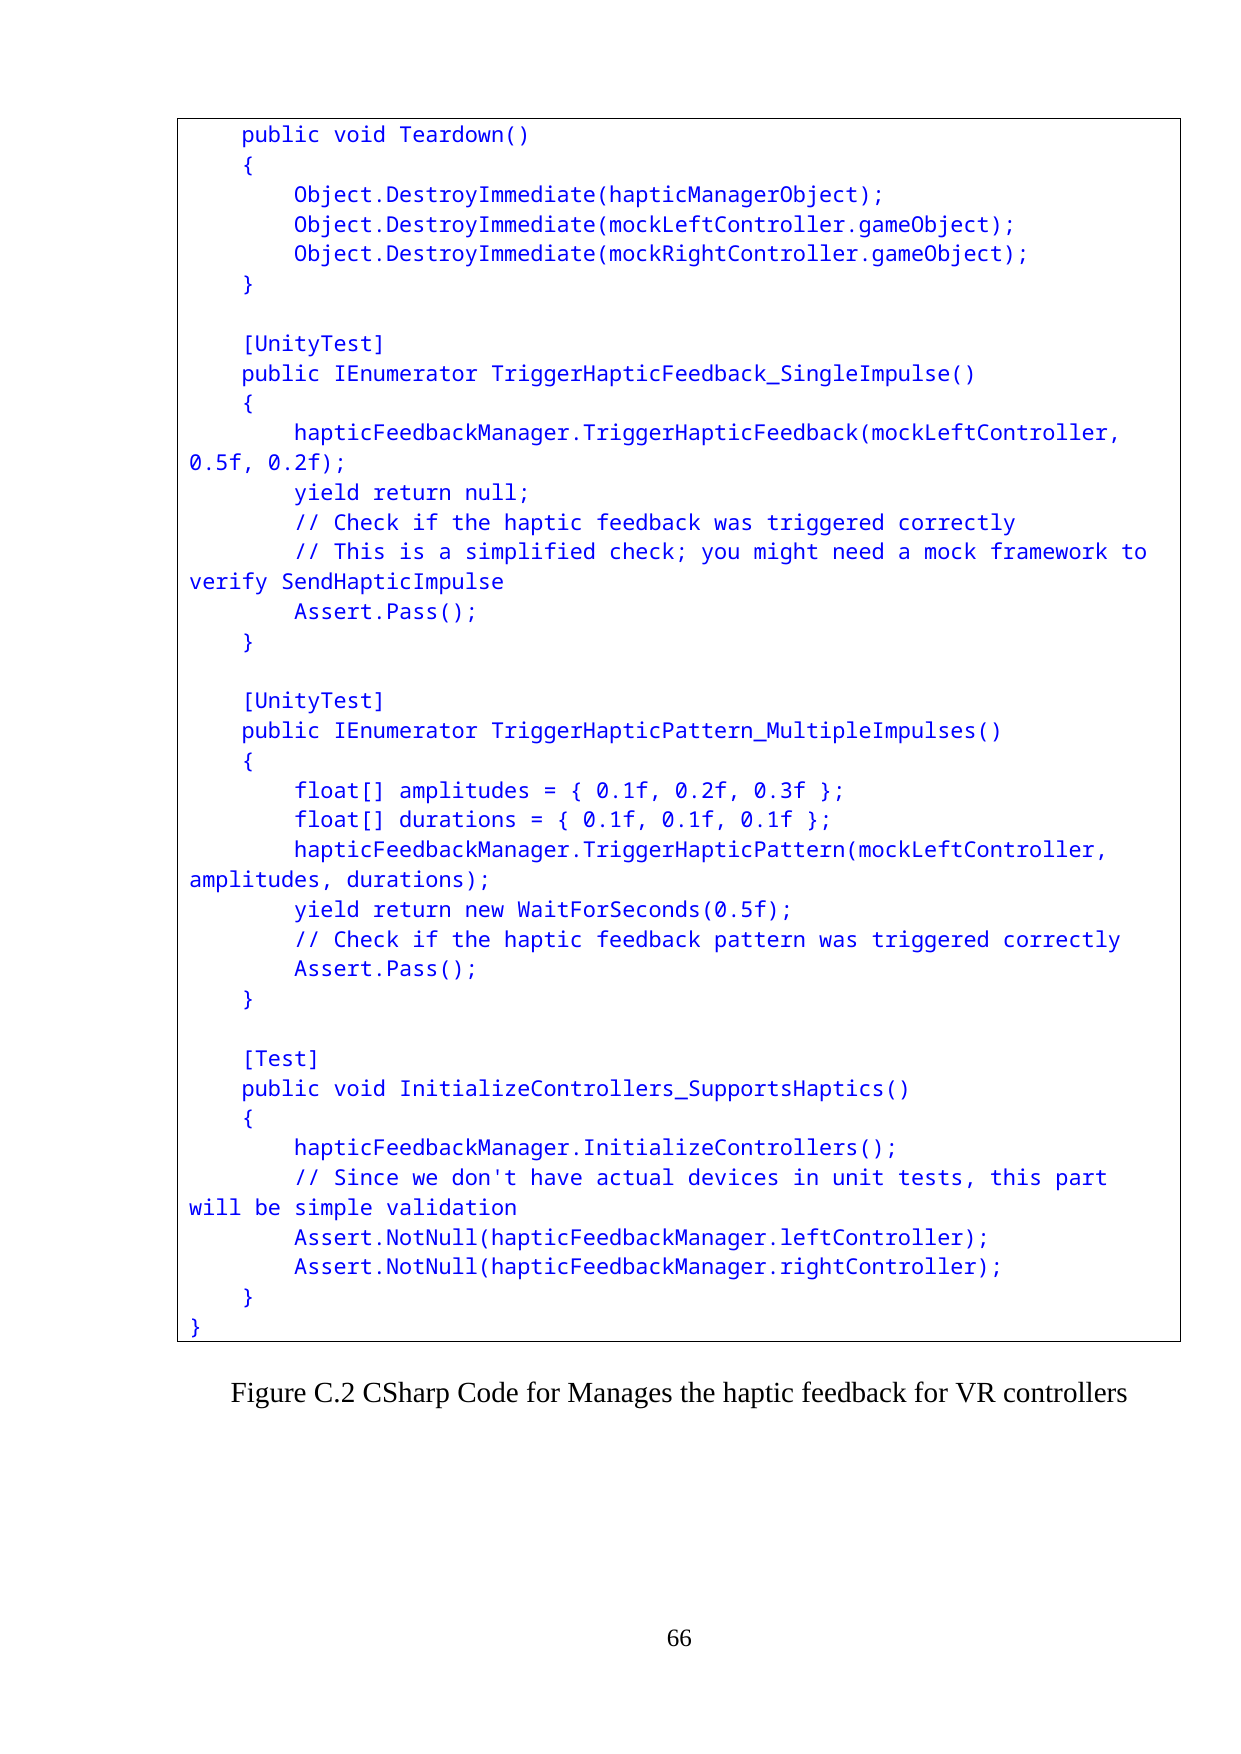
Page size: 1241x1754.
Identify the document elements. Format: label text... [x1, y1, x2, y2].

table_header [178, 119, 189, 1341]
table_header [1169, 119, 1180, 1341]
text Figure C.2 CSharp Code for Manages the haptic feedback for VR controllers [177, 1375, 1181, 1409]
